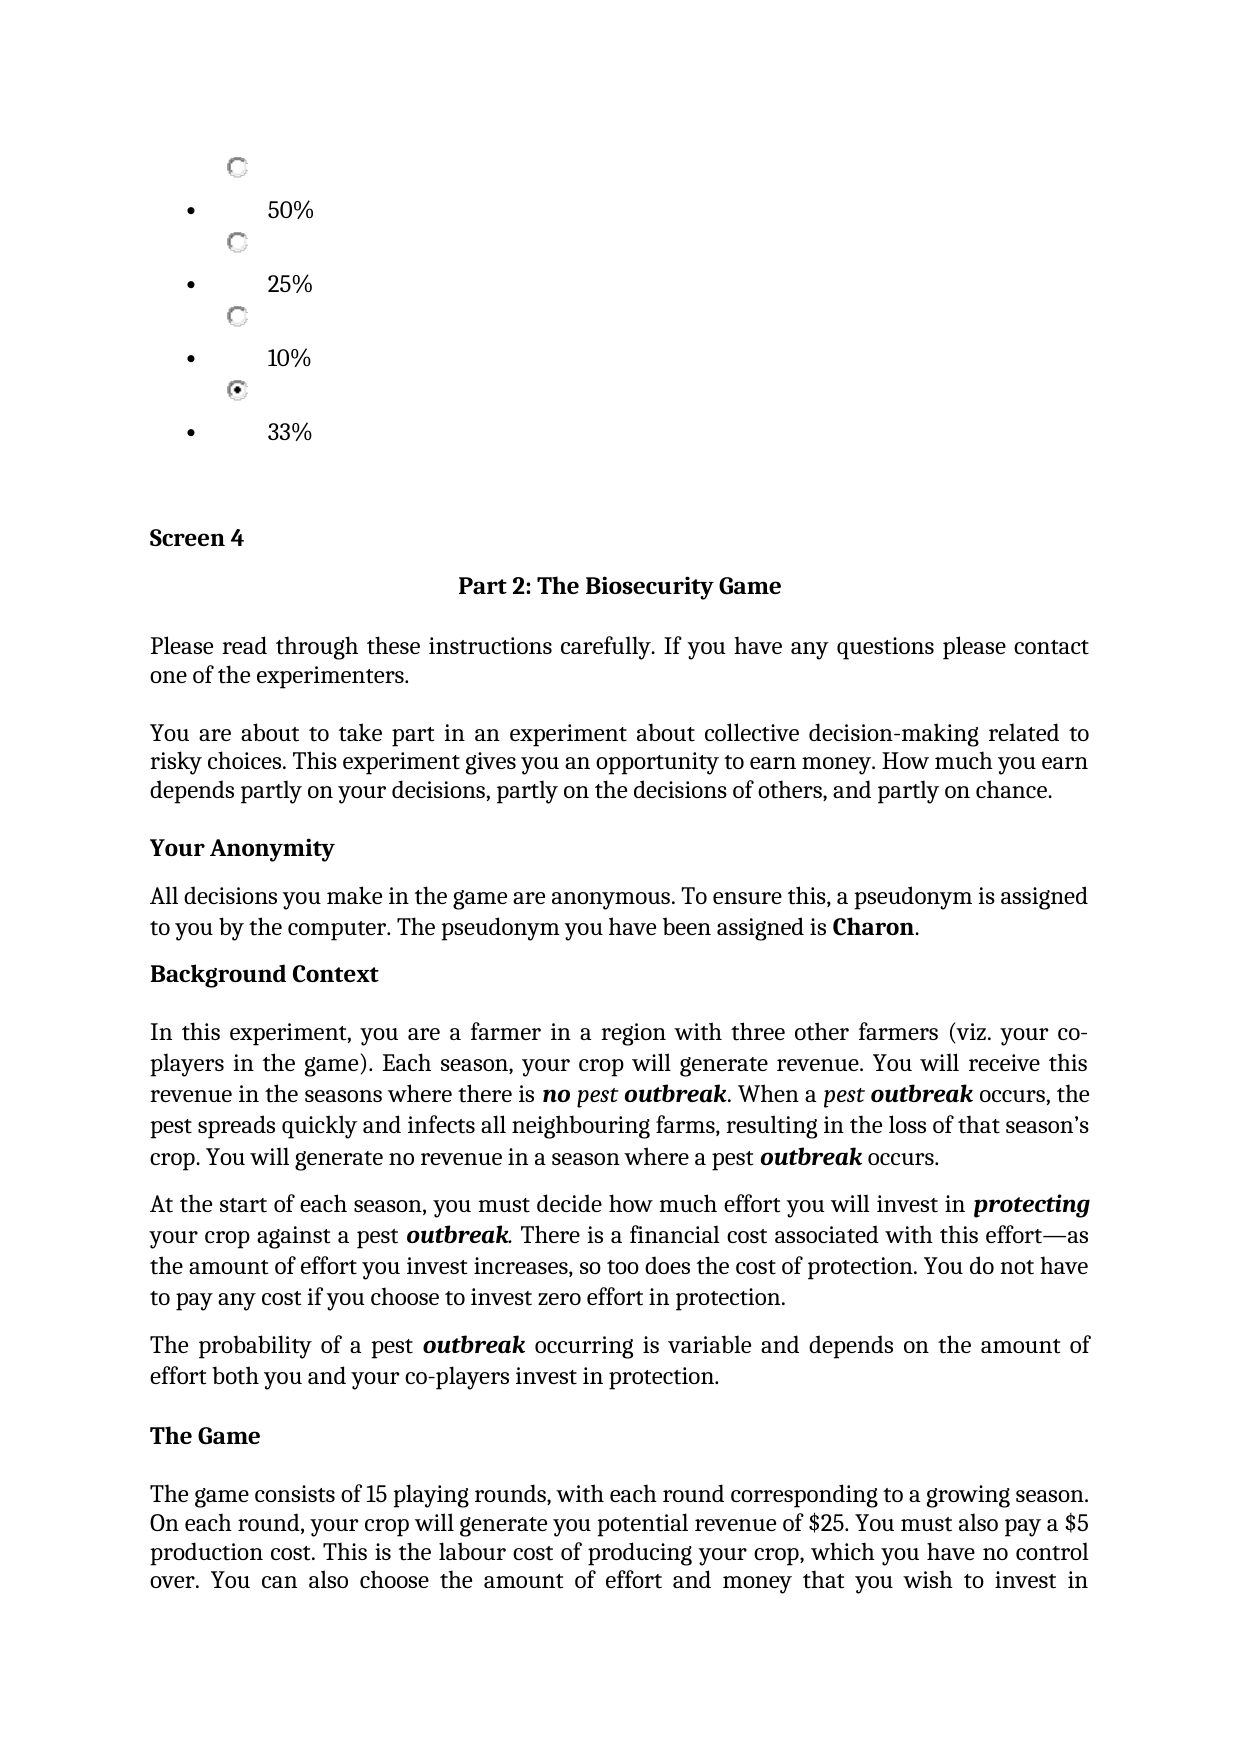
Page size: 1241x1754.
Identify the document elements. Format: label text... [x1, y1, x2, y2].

subtitle Part 2: The Biosecurity Game [150, 572, 1090, 600]
list 33% [187, 373, 1090, 447]
text The Game [150, 1422, 1090, 1451]
list 10% [187, 298, 1090, 373]
list 25% [187, 224, 1090, 298]
text The probability of a pest outbreak occurring is variable and depends on the amount of effort both you and your co-players invest in protection. [150, 1331, 1090, 1391]
text All decisions you make in the game are anonymous. To ensure this, a pseudonym is assigned to you by the computer. The pseudonym you have been assigned is Charon. [150, 882, 1090, 941]
text Please read through these instructions carefully. If you have any questions please contact one of the experimenters. [150, 632, 1090, 689]
text You are about to take part in an experiment about collective decision-making related to risky choices. This experiment gives you an opportunity to earn money. How much you earn depends partly on your decisions, partly on the decisions of others, and partly on chance. [150, 718, 1090, 805]
list 50% [187, 150, 1090, 224]
text In this experiment, you are a farmer in a region with three other farmers (viz. your co-players in the game). Each season, your crop will generate revenue. You will receive this revenue in the seasons where there is no pest outbreak. When a pest outbreak occurs, the pest spreads quickly and infects all neighbouring farms, resulting in the loss of that season’s crop. You will generate no revenue in a season where a pest outbreak occurs. [150, 1018, 1090, 1171]
text Screen 4 [150, 524, 1090, 553]
text Your Anonymity [150, 834, 1090, 863]
text Background Context [150, 960, 1090, 989]
text At the start of each season, you must decide how much effort you will invest in protecting your crop against a pest outbreak. There is a financial cost associated with this effort—as the amount of effort you invest increases, so too does the cost of protection. You do not have to pay any cost if you choose to invest zero effort in protection. [150, 1190, 1090, 1312]
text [150, 1480, 1090, 1595]
